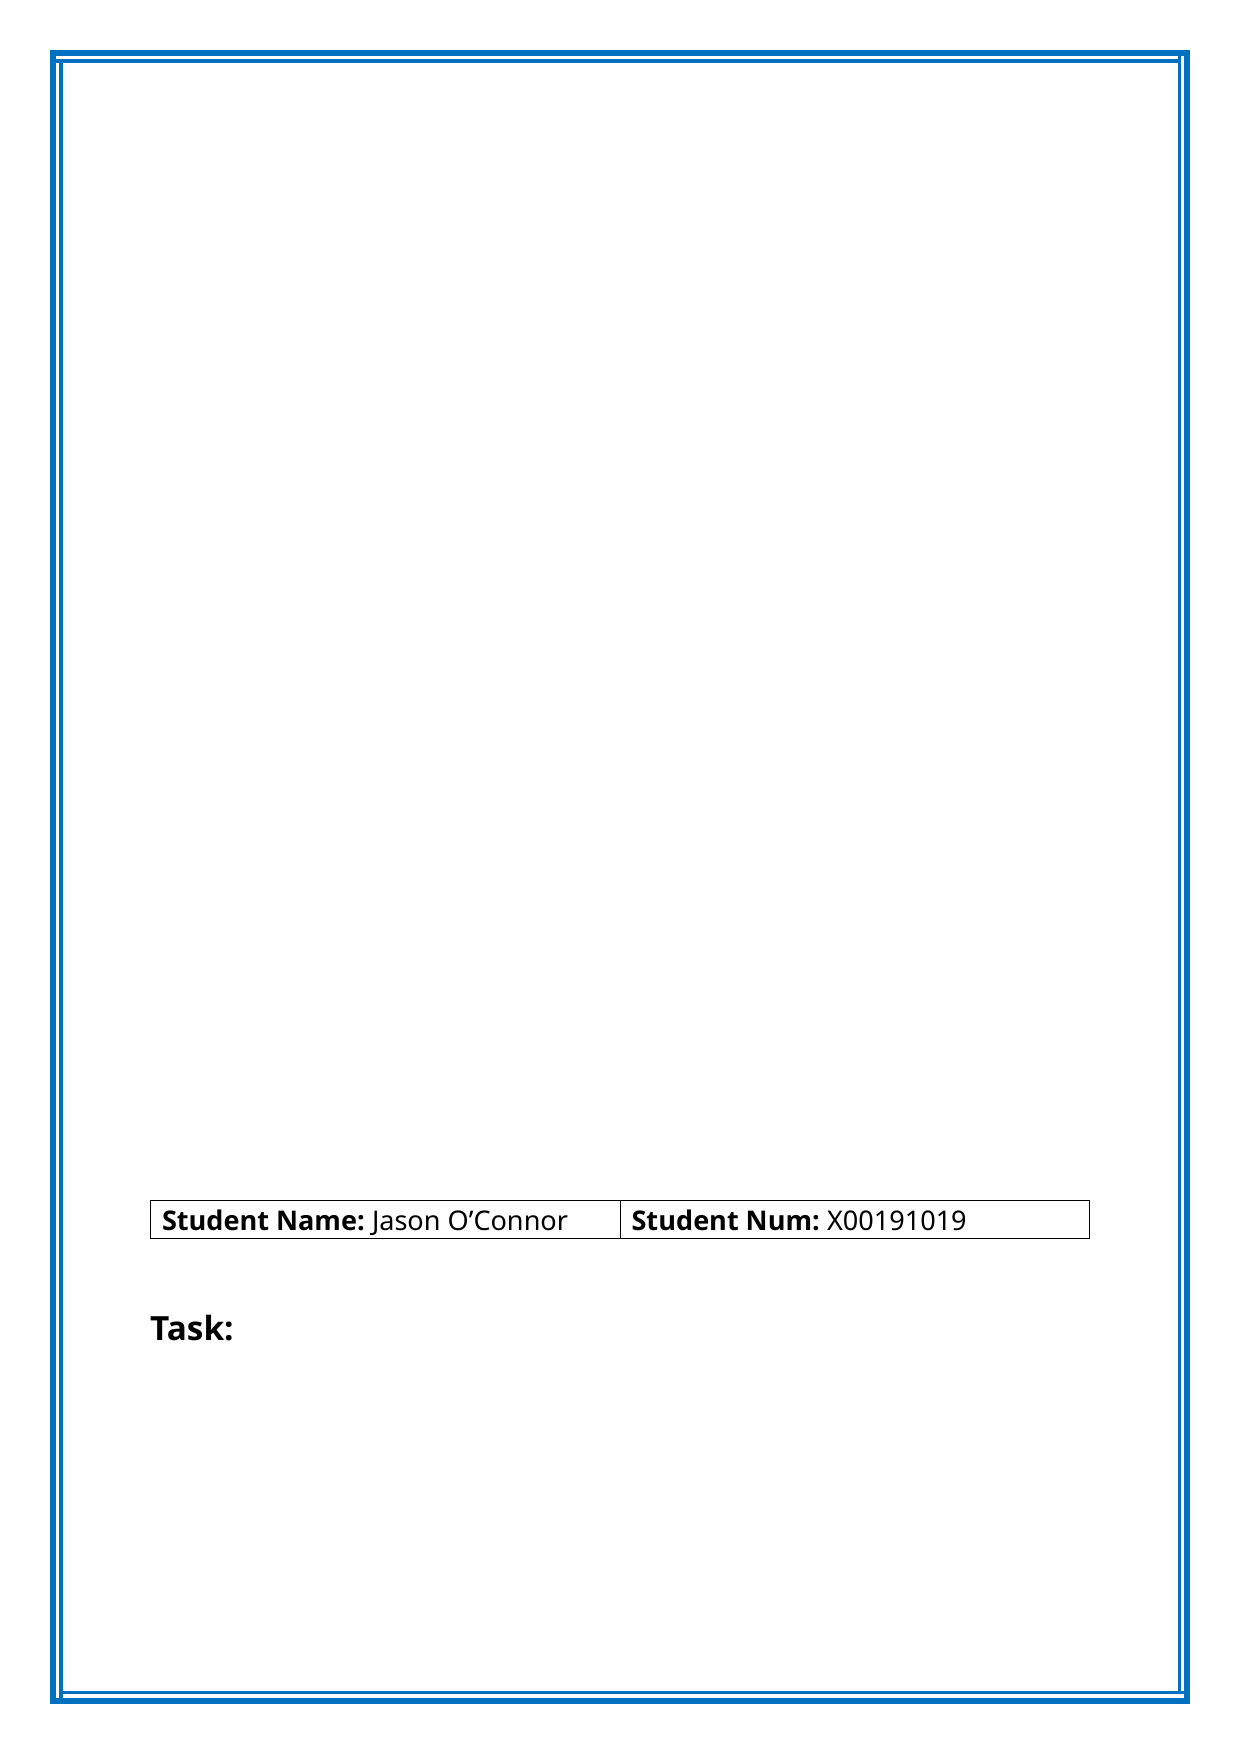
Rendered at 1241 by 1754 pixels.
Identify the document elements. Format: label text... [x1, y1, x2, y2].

text Task: [150, 1304, 1090, 1350]
table_header Student Name: Jason O’Connor [151, 1201, 620, 1238]
table_header Student Num: X00191019 [621, 1201, 1089, 1238]
